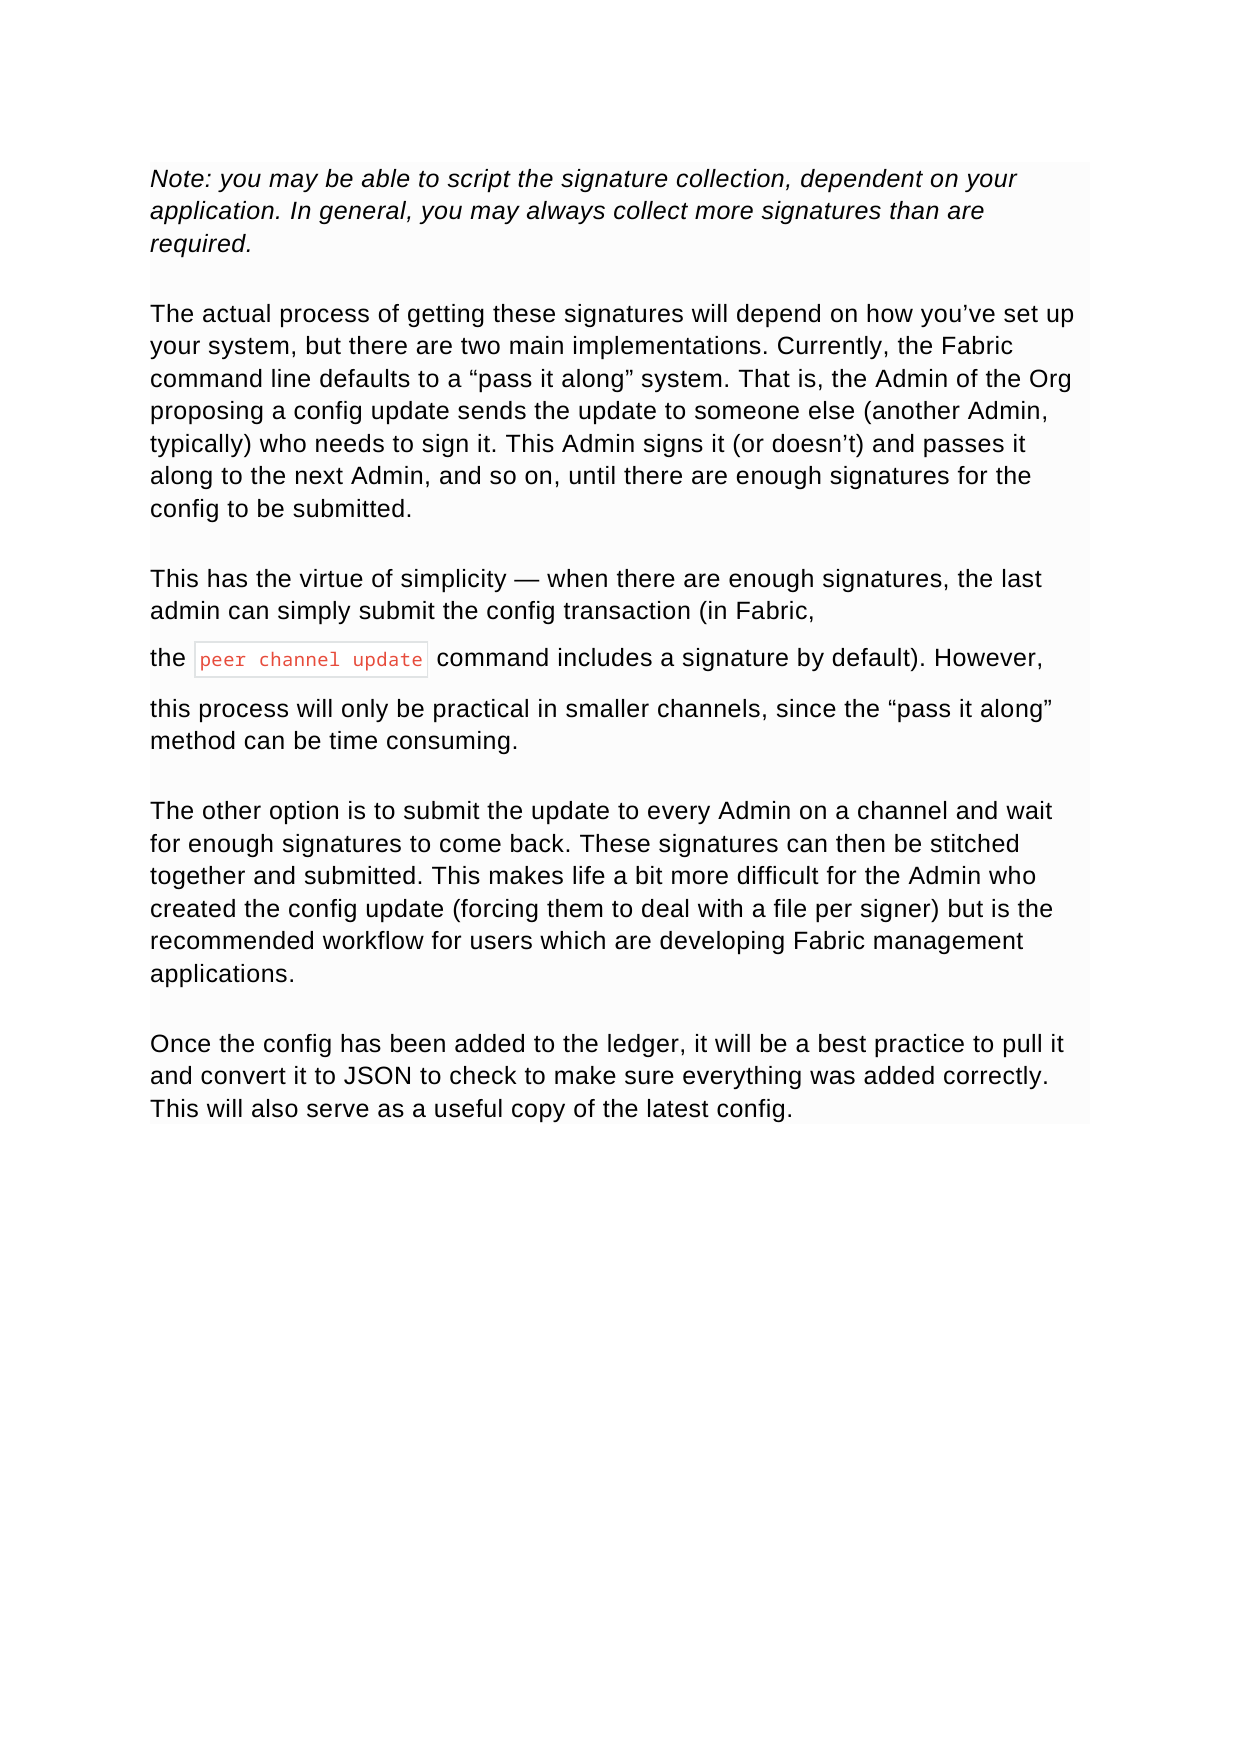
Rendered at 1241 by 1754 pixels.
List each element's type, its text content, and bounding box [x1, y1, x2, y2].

text Note: you may be able to script the signature collection, dependent on your application. In general, you may always collect more signatures than are required. [150, 162, 1090, 259]
text This has the virtue of simplicity — when there are enough signatures, the last admin can simply submit the config transaction (in Fabric, the peer channel update command includes a signature by default). However, this process will only be practical in smaller channels, since the “pass it along” method can be time consuming. [150, 562, 1090, 757]
text The actual process of getting these signatures will depend on how you’ve set up your system, but there are two main implementations. Currently, the Fabric command line defaults to a “pass it along” system. That is, the Admin of the Org proposing a config update sends the update to someone else (another Admin, typically) who needs to sign it. This Admin signs it (or doesn’t) and passes it along to the next Admin, and so on, until there are enough signatures for the config to be submitted. [150, 297, 1090, 524]
text Once the config has been added to the ledger, it will be a best practice to pull it and convert it to JSON to check to make sure everything was added correctly. This will also serve as a useful copy of the latest config. [150, 1027, 1090, 1124]
text The other option is to submit the update to every Admin on a channel and wait for enough signatures to come back. These signatures can then be stitched together and submitted. This makes life a bit more difficult for the Admin who created the config update (forcing them to deal with a file per signer) but is the recommended workflow for users which are developing Fabric management applications. [150, 794, 1090, 989]
